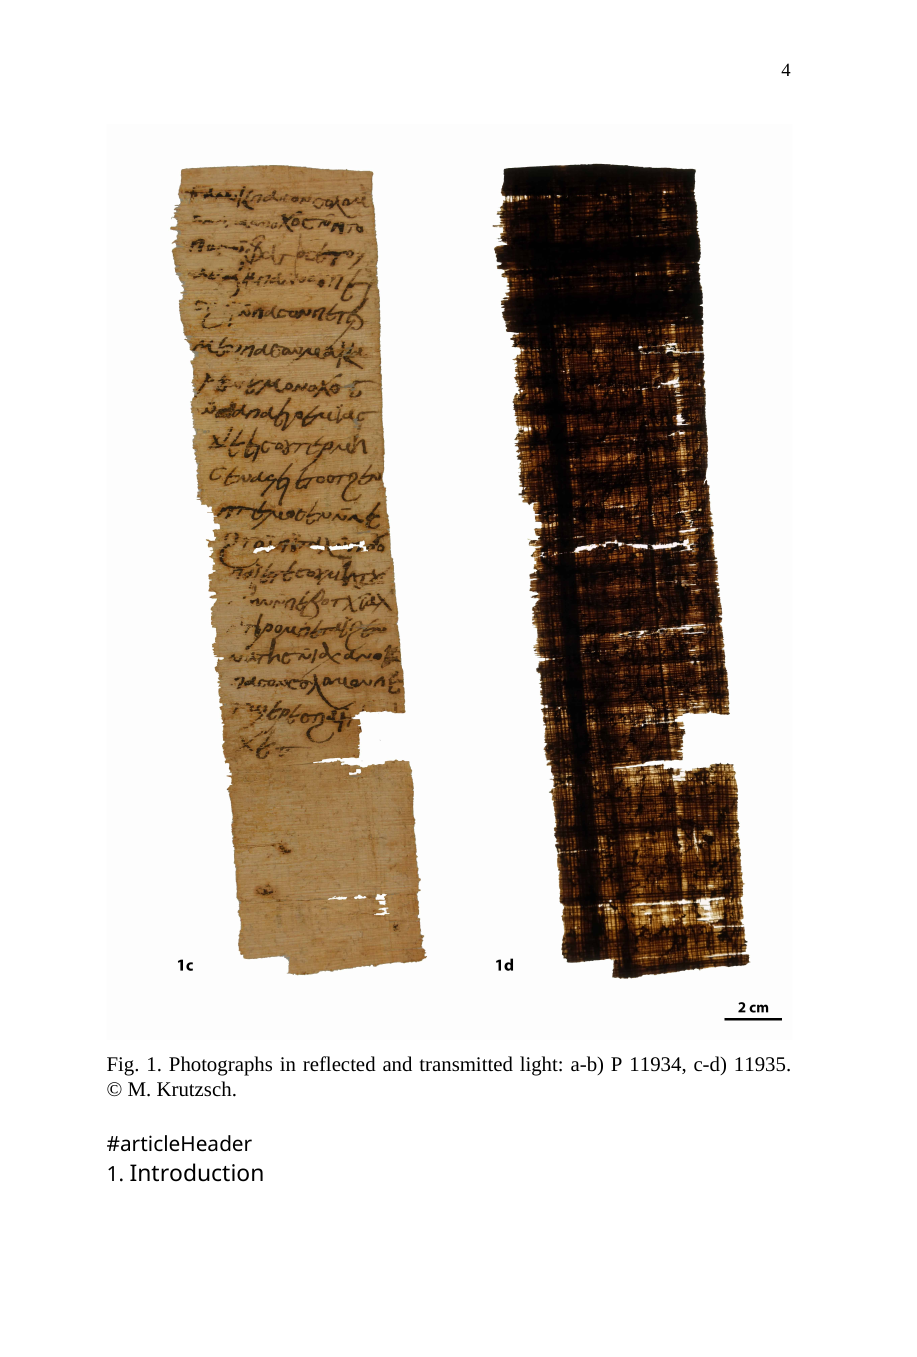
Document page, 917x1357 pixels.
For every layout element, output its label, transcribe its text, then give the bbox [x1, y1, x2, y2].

text #articleHeader [106, 1129, 793, 1157]
picture [106, 124, 793, 1040]
text Fig. 1. Photographs in reflected and transmitted light: a-b) P 11934, c-d) 11935. © M. Krutzsch. [106, 1052, 793, 1101]
text 1. Introduction [106, 1157, 793, 1189]
